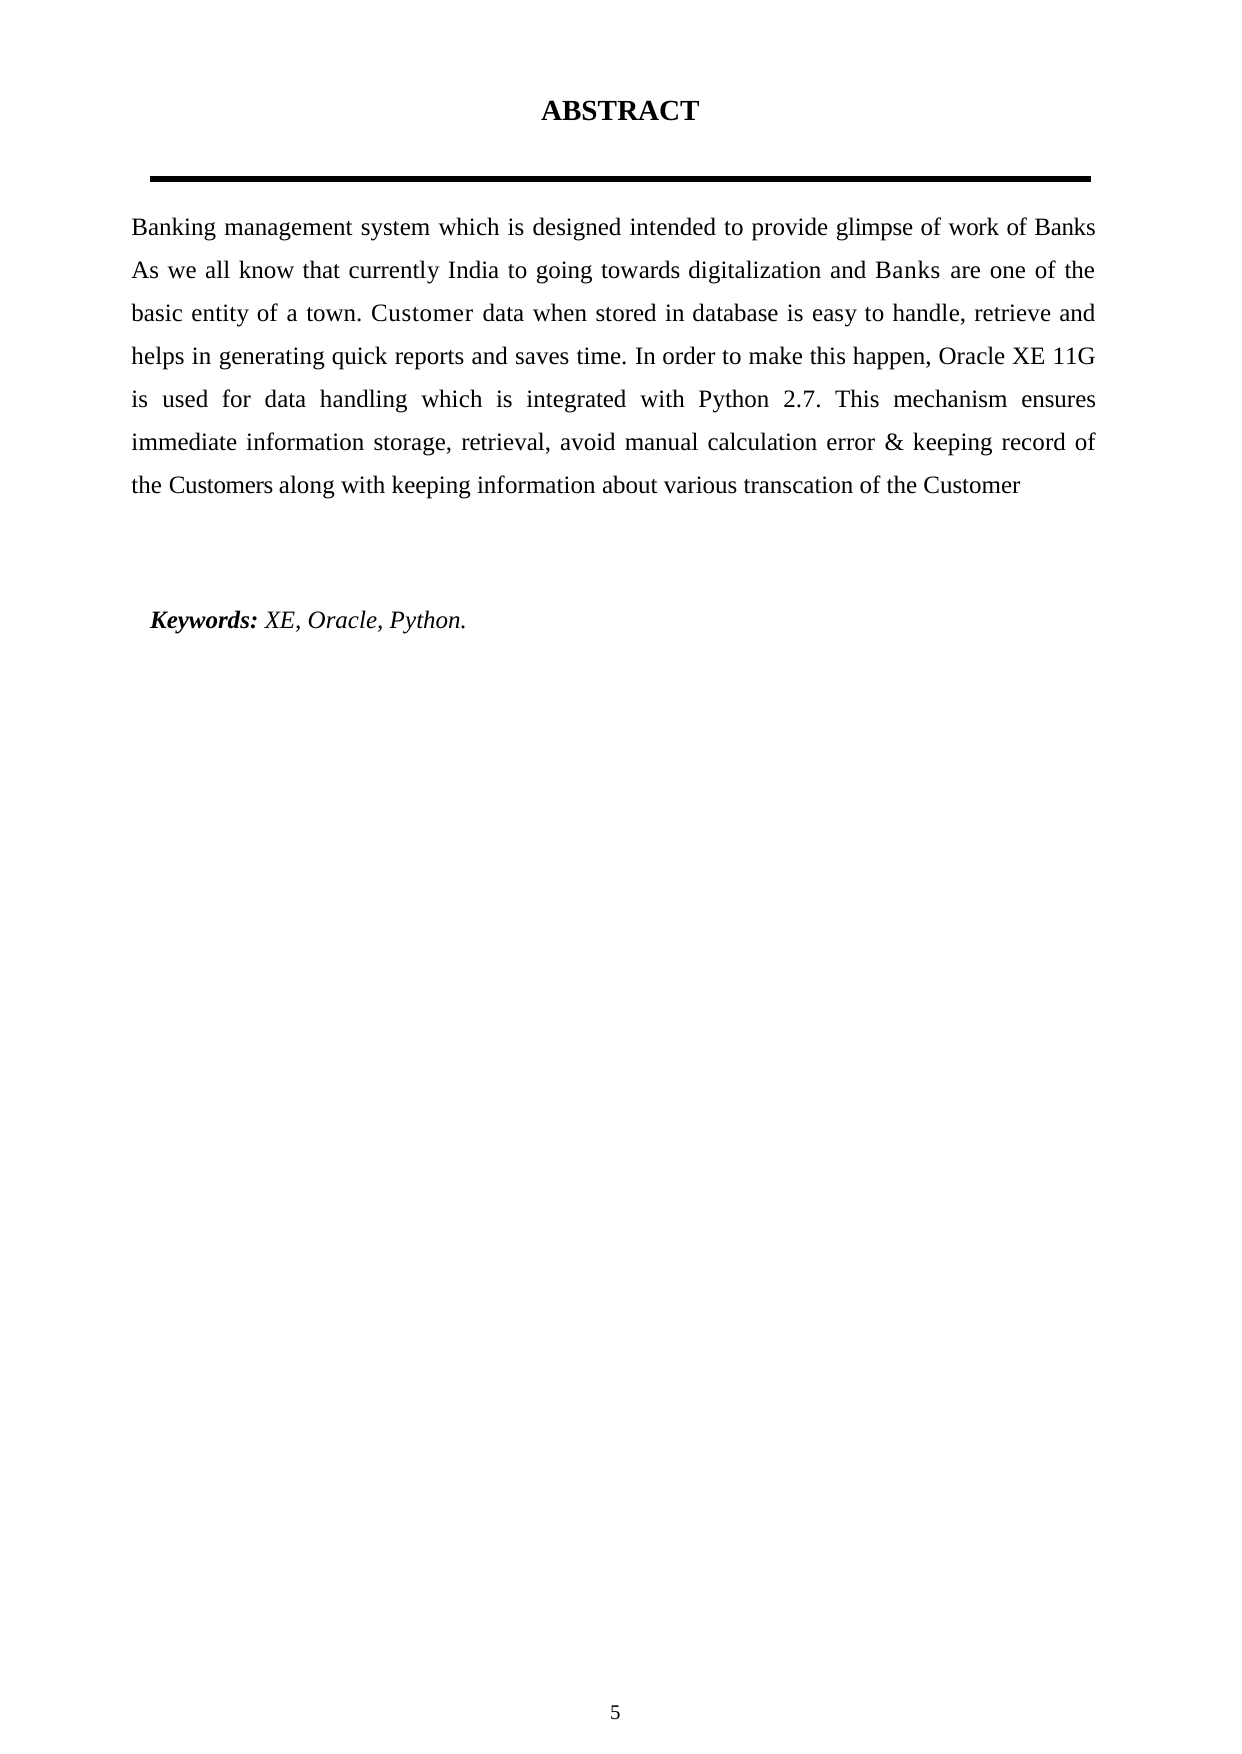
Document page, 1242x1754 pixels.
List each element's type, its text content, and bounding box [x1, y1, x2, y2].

text Banking management system which is designed intended to provide glimpse of work of Banks As we all know that currently India to going towards digitalization and Banks are one of the basic entity of a town. Customer data when stored in database is easy to handle, retrieve and helps in generating quick reports and saves time. In order to make this happen, Oracle XE 11G is used for data handling which is integrated with Python 2.7. This mechanism ensures immediate information storage, retrieval, avoid manual calculation error & keeping record of the Customers along with keeping information about various transcation of the Customer [131, 212, 1096, 499]
text Keywords: XE, Oracle, Python. [150, 605, 472, 634]
